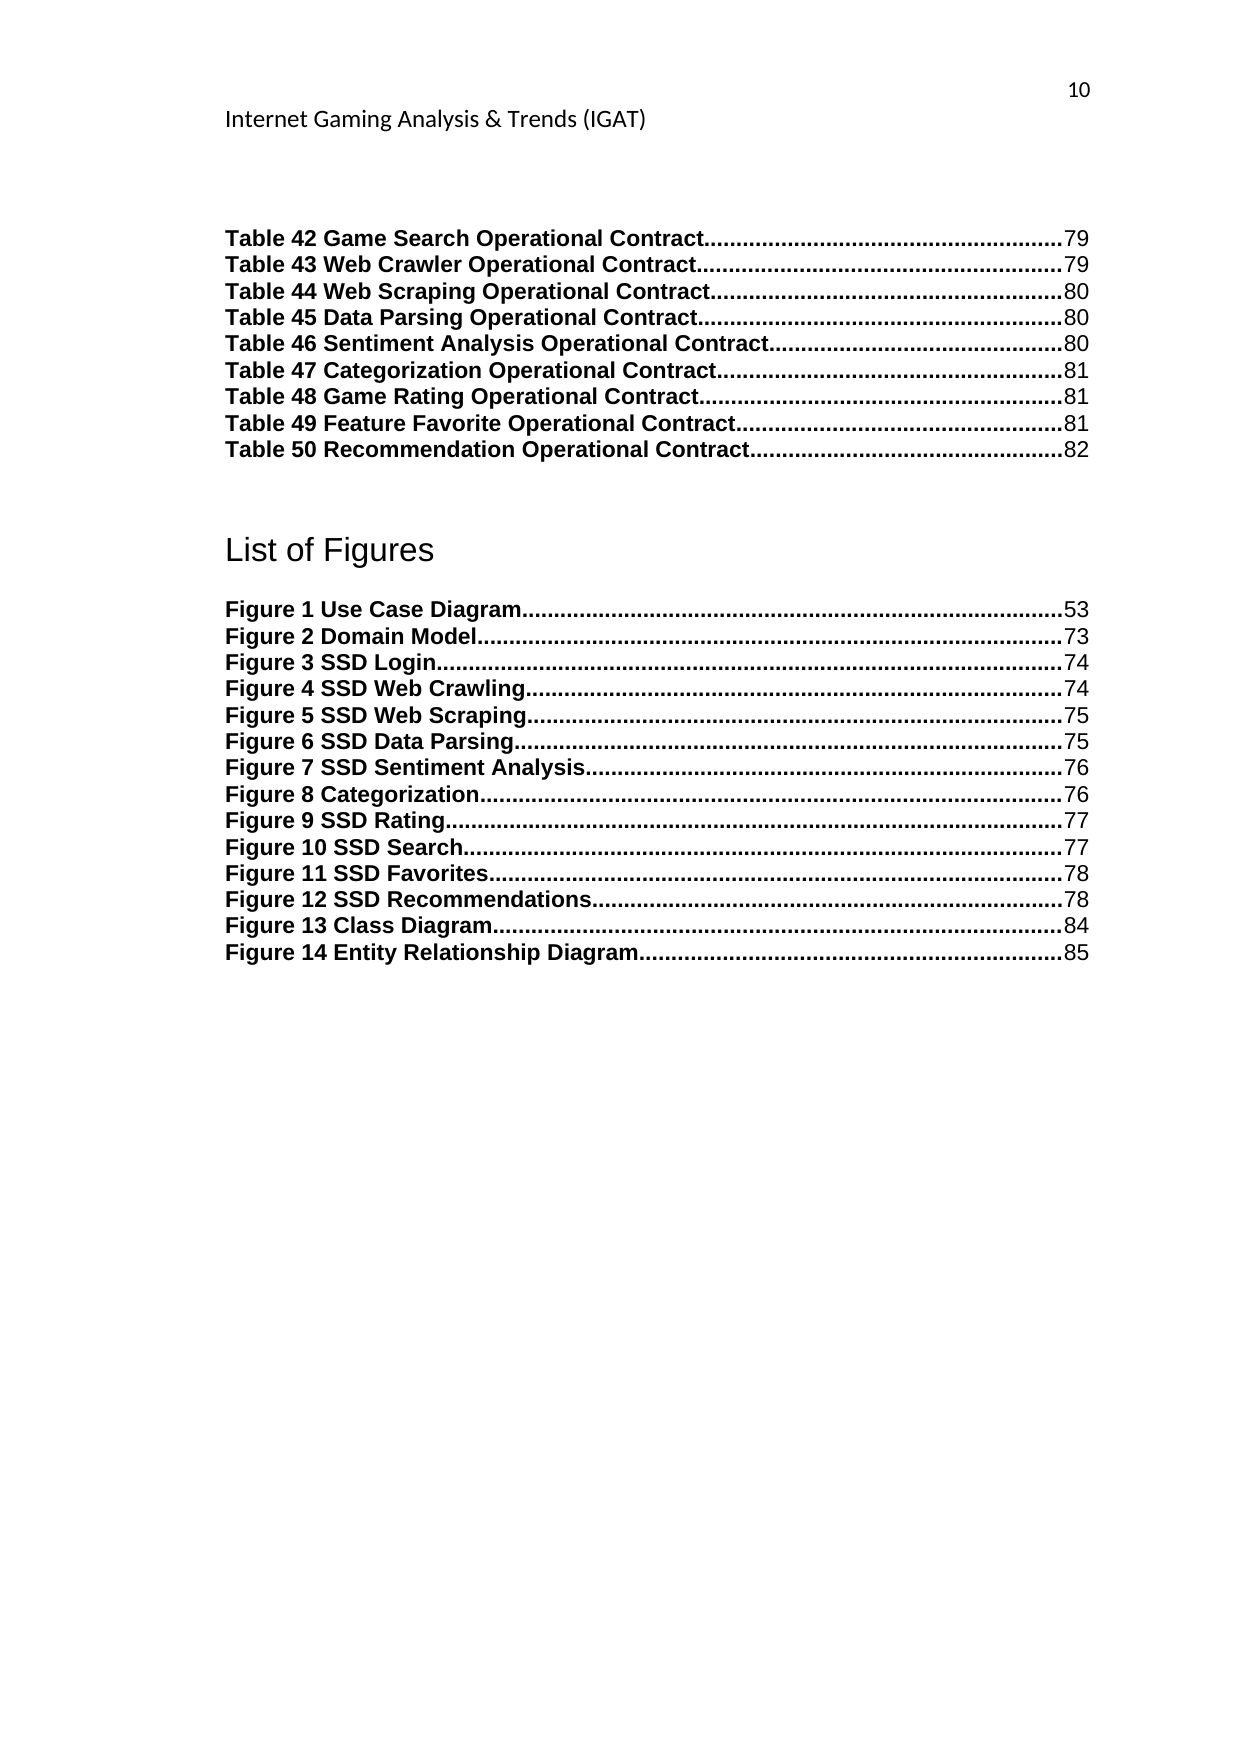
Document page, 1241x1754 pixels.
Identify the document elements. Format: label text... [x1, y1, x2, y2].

text Figure 11 SSD Favorites 78 [225, 860, 1090, 886]
text Table 48 Game Rating Operational Contract 81 [225, 383, 1090, 409]
subtitle List of Figures [225, 530, 1090, 568]
text Figure 6 SSD Data Parsing 75 [225, 728, 1090, 754]
text Table 46 Sentiment Analysis Operational Contract 80 [225, 330, 1090, 357]
text Figure 7 SSD Sentiment Analysis 76 [225, 754, 1090, 781]
text Table 45 Data Parsing Operational Contract 80 [225, 304, 1090, 330]
text Figure 2 Domain Model 73 [225, 623, 1090, 649]
text Figure 8 Categorization 76 [225, 781, 1090, 807]
text Figure 13 Class Diagram 84 [225, 912, 1090, 939]
text Figure 12 SSD Recommendations 78 [225, 886, 1090, 912]
text Table 47 Categorization Operational Contract 81 [225, 357, 1090, 383]
text Table 49 Feature Favorite Operational Contract 81 [225, 409, 1090, 436]
text Figure 9 SSD Rating 77 [225, 807, 1090, 833]
text Table 43 Web Crawler Operational Contract 79 [225, 251, 1090, 278]
text Table 42 Game Search Operational Contract 79 [225, 225, 1090, 251]
text Figure 14 Entity Relationship Diagram 85 [225, 939, 1090, 965]
text Figure 1 Use Case Diagram 53 [225, 596, 1090, 623]
text Figure 10 SSD Search 77 [225, 833, 1090, 860]
text Table 44 Web Scraping Operational Contract 80 [225, 278, 1090, 304]
text Figure 4 SSD Web Crawling 74 [225, 675, 1090, 702]
text Figure 5 SSD Web Scraping 75 [225, 702, 1090, 728]
text Figure 3 SSD Login 74 [225, 649, 1090, 675]
text Table 50 Recommendation Operational Contract 82 [225, 436, 1090, 462]
